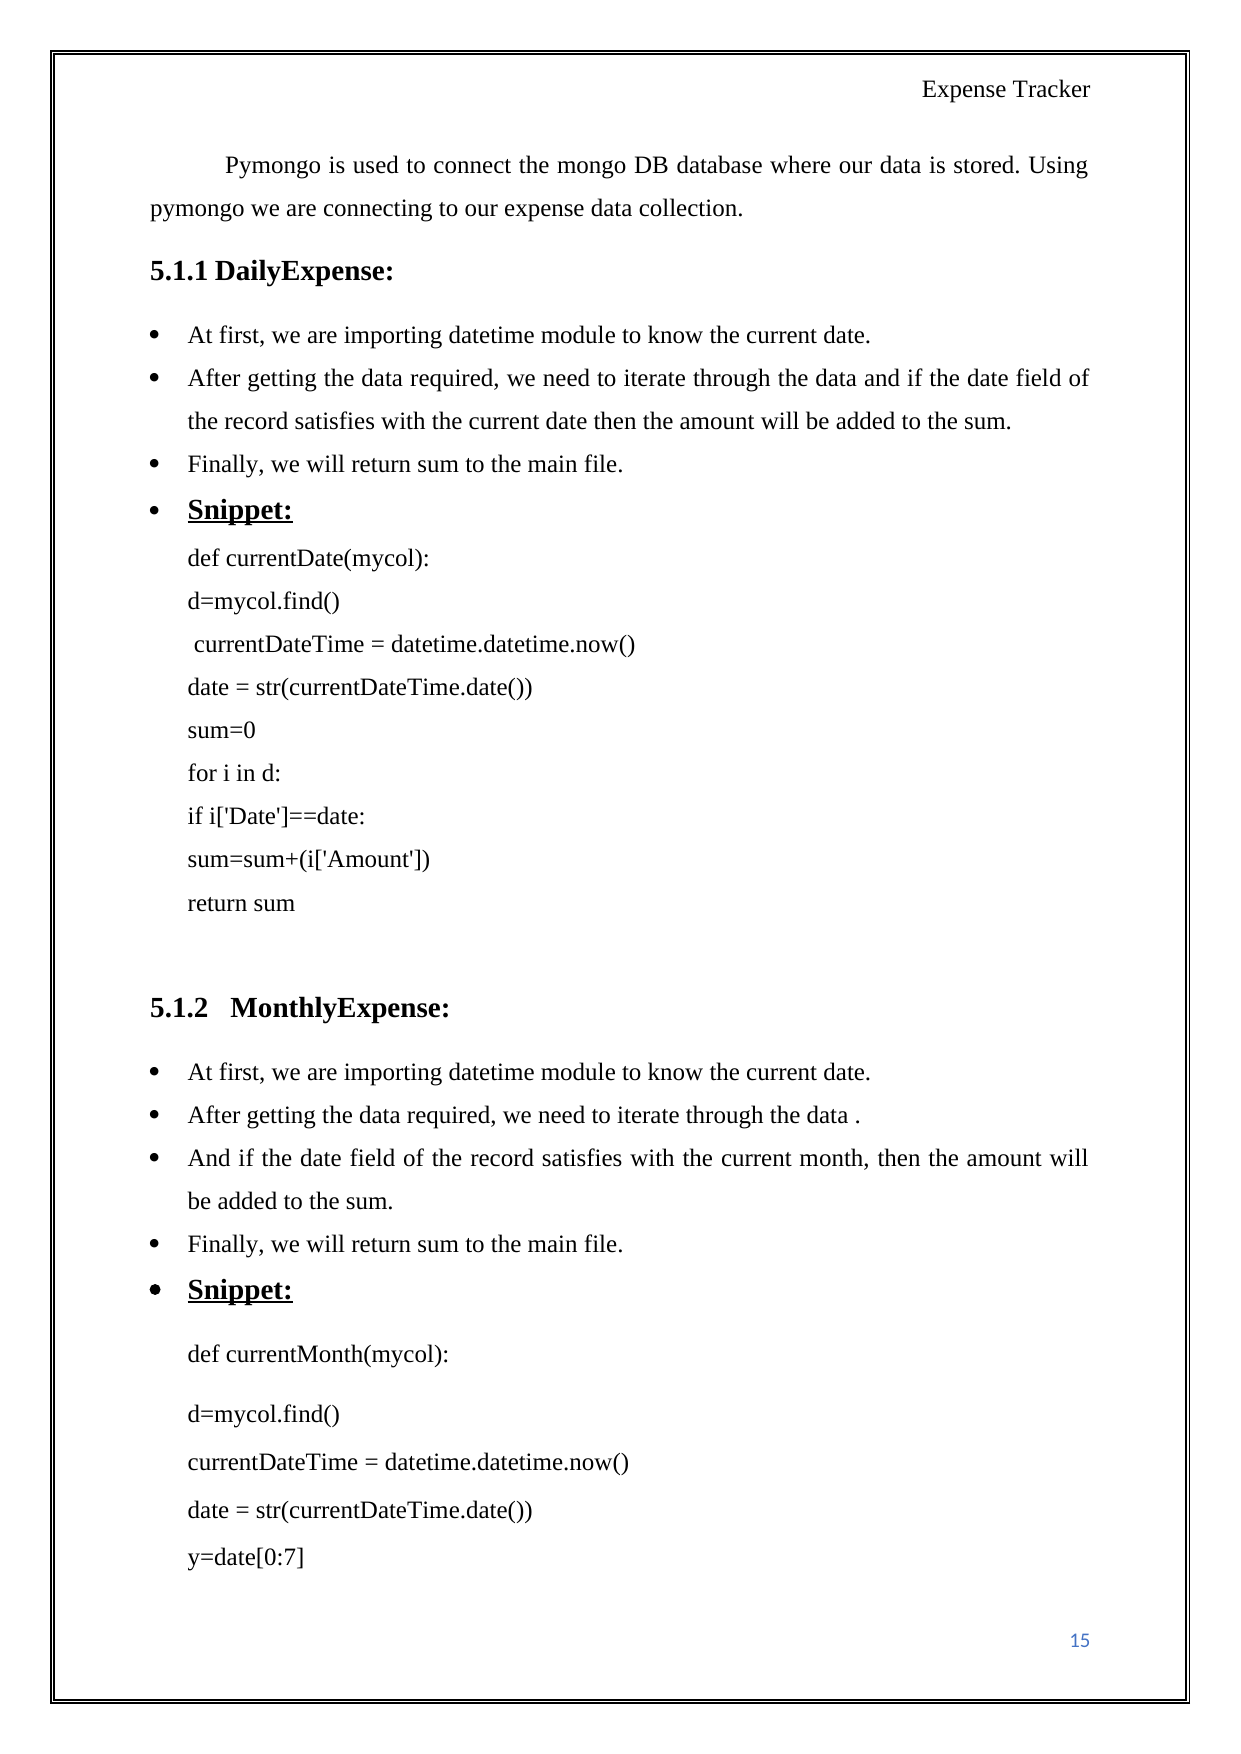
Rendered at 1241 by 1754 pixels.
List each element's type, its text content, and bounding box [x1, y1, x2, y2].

list def currentDate(mycol): [187, 543, 1090, 571]
text 5.1.2 MonthlyExpense: [150, 990, 1090, 1023]
text y=date[0:7] [150, 1542, 1090, 1571]
text Pymongo is used to connect the mongo DB database where our data is stored. Using pymongo we are connecting to our expense data collection. [150, 150, 1090, 222]
text date = str(currentDateTime.date()) [150, 1495, 1090, 1523]
list Snippet: [150, 1272, 1090, 1306]
list Snippet: [150, 492, 1090, 526]
list At first, we are importing datetime module to know the current date. [150, 320, 1090, 349]
list At first, we are importing datetime module to know the current date. [150, 1057, 1090, 1086]
list d=mycol.find() [187, 586, 1090, 614]
list if i['Date']==date: [187, 801, 1090, 830]
text d=mycol.find() [150, 1399, 1090, 1428]
text def currentMonth(mycol): [150, 1339, 1090, 1368]
text currentDateTime = datetime.datetime.now() [150, 1447, 1090, 1476]
list return sum [187, 888, 1090, 917]
text 5.1.1 DailyExpense: [150, 253, 1090, 286]
list currentDateTime = datetime.datetime.now() [187, 629, 1090, 658]
list After getting the data required, we need to iterate through the data . [150, 1100, 1090, 1129]
list After getting the data required, we need to iterate through the data and if the date field of the record satisfies with the current date then the amount will be added to the sum. [150, 363, 1090, 435]
list Finally, we will return sum to the main file. [150, 449, 1090, 478]
list And if the date field of the record satisfies with the current month, then the amount will be added to the sum. [150, 1143, 1090, 1215]
list Finally, we will return sum to the main file. [150, 1229, 1090, 1258]
list for i in d: [187, 758, 1090, 787]
list sum=0 [187, 715, 1090, 744]
list sum=sum+(i['Amount']) [187, 844, 1090, 873]
list date = str(currentDateTime.date()) [187, 672, 1090, 701]
